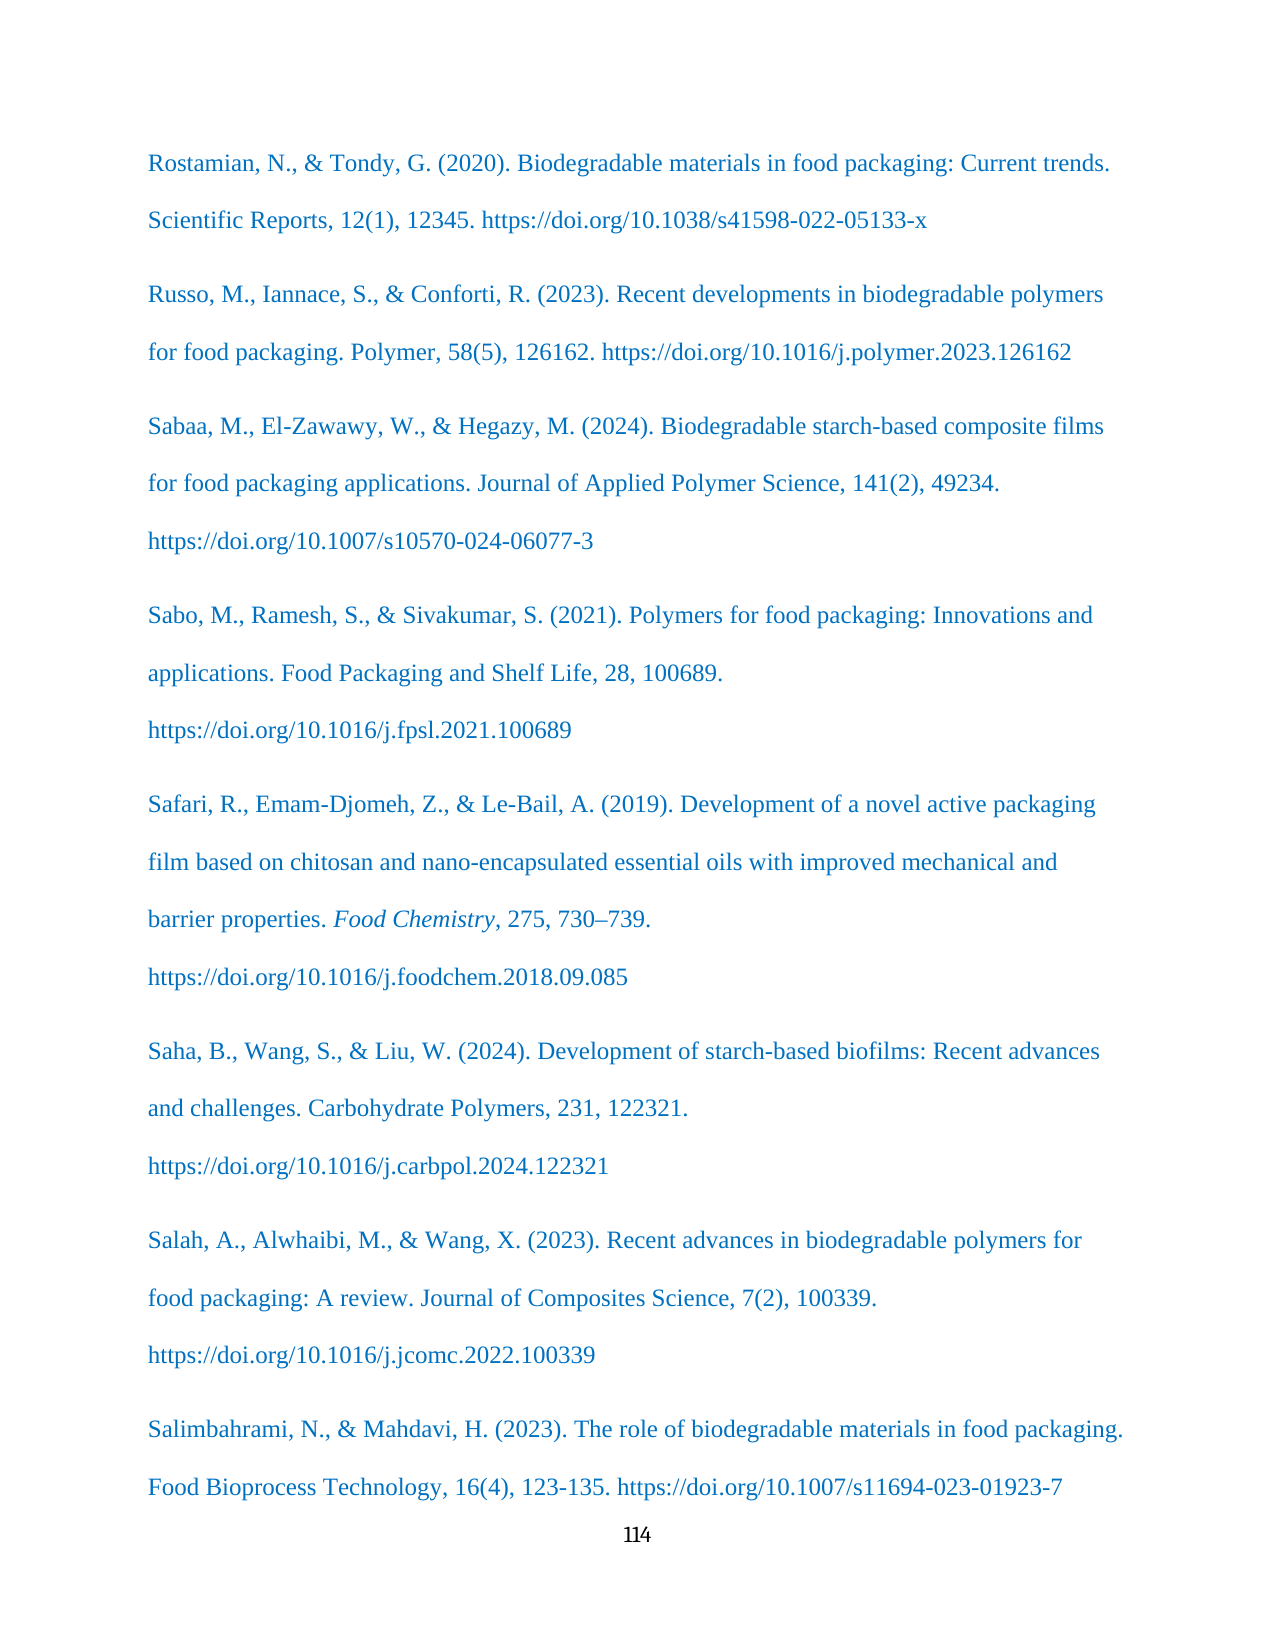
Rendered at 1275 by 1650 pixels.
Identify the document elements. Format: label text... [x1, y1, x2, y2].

text Russo, M., Iannace, S., & Conforti, R. (2023). Recent developments in biodegradable polymers for food packaging. Polymer, 58(5), 126162. https://doi.org/10.1016/j.polymer.2023.126162 [148, 279, 1127, 366]
text Rostamian, N., & Tondy, G. (2020). Biodegradable materials in food packaging: Current trends. Scientific Reports, 12(1), 12345. https://doi.org/10.1038/s41598-022-05133-x [148, 148, 1127, 234]
text Salimbahrami, N., & Mahdavi, H. (2023). The role of biodegradable materials in food packaging. Food Bioprocess Technology, 16(4), 123-135. https://doi.org/10.1007/s11694-023-01923-7 [148, 1414, 1127, 1501]
text Safari, R., Emam-Djomeh, Z., & Le-Bail, A. (2019). Development of a novel active packaging film based on chitosan and nano-encapsulated essential oils with improved mechanical and barrier properties. Food Chemistry, 275, 730–739. https://doi.org/10.1016/j.foodchem.2018.09.085 [148, 789, 1127, 991]
text Sabo, M., Ramesh, S., & Sivakumar, S. (2021). Polymers for food packaging: Innovations and applications. Food Packaging and Shelf Life, 28, 100689. https://doi.org/10.1016/j.fpsl.2021.100689 [148, 600, 1127, 744]
text Saha, B., Wang, S., & Liu, W. (2024). Development of starch-based biofilms: Recent advances and challenges. Carbohydrate Polymers, 231, 122321. https://doi.org/10.1016/j.carbpol.2024.122321 [148, 1036, 1127, 1180]
text Salah, A., Alwhaibi, M., & Wang, X. (2023). Recent advances in biodegradable polymers for food packaging: A review. Journal of Composites Science, 7(2), 100339. https://doi.org/10.1016/j.jcomc.2022.100339 [148, 1225, 1127, 1369]
text Sabaa, M., El-Zawawy, W., & Hegazy, M. (2024). Biodegradable starch-based composite films for food packaging applications. Journal of Applied Polymer Science, 141(2), 49234. https://doi.org/10.1007/s10570-024-06077-3 [148, 411, 1127, 555]
